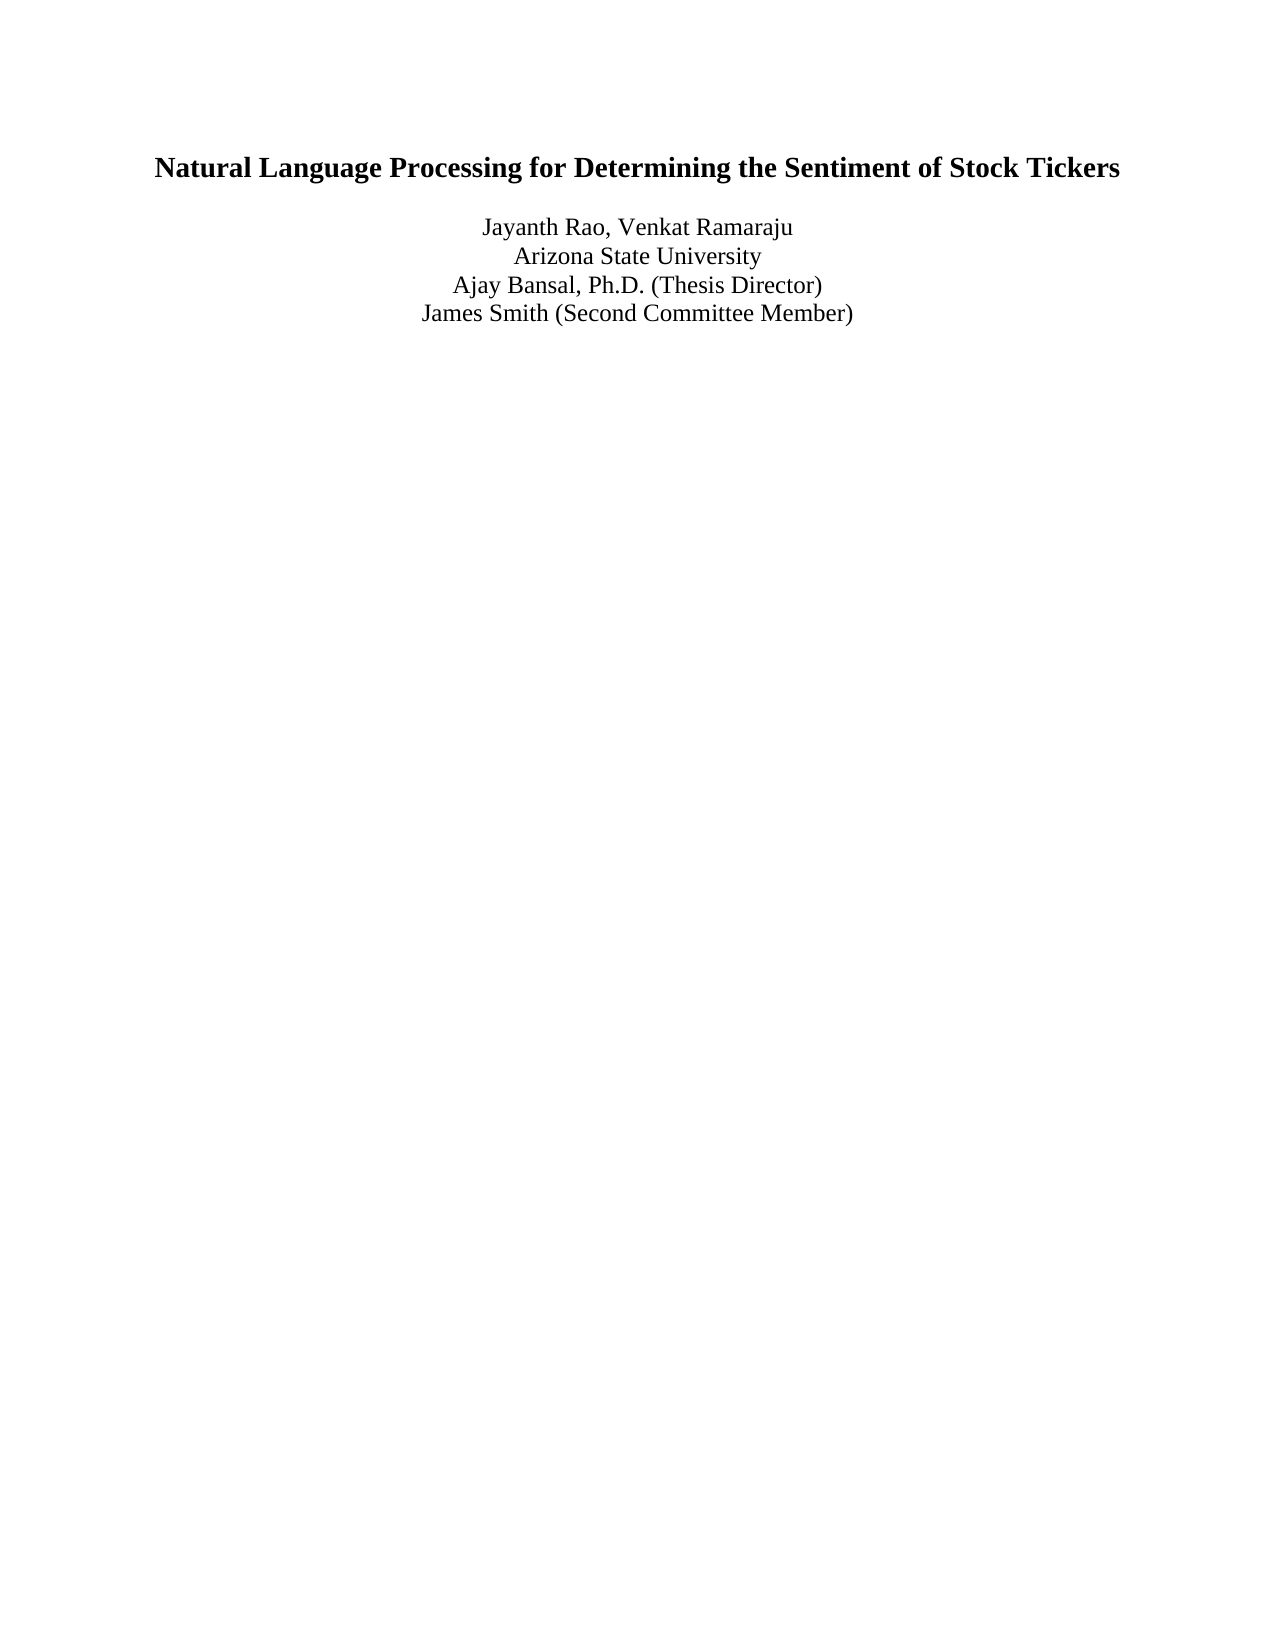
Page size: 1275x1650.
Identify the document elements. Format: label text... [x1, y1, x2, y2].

text Arizona State University [150, 241, 1125, 270]
text Ajay Bansal, Ph.D. (Thesis Director) [150, 270, 1125, 298]
text Natural Language Processing for Determining the Sentiment of Stock Tickers [150, 150, 1125, 183]
text Jayanth Rao, Venkat Ramaraju [150, 212, 1125, 241]
text James Smith (Second Committee Member) [150, 298, 1125, 327]
